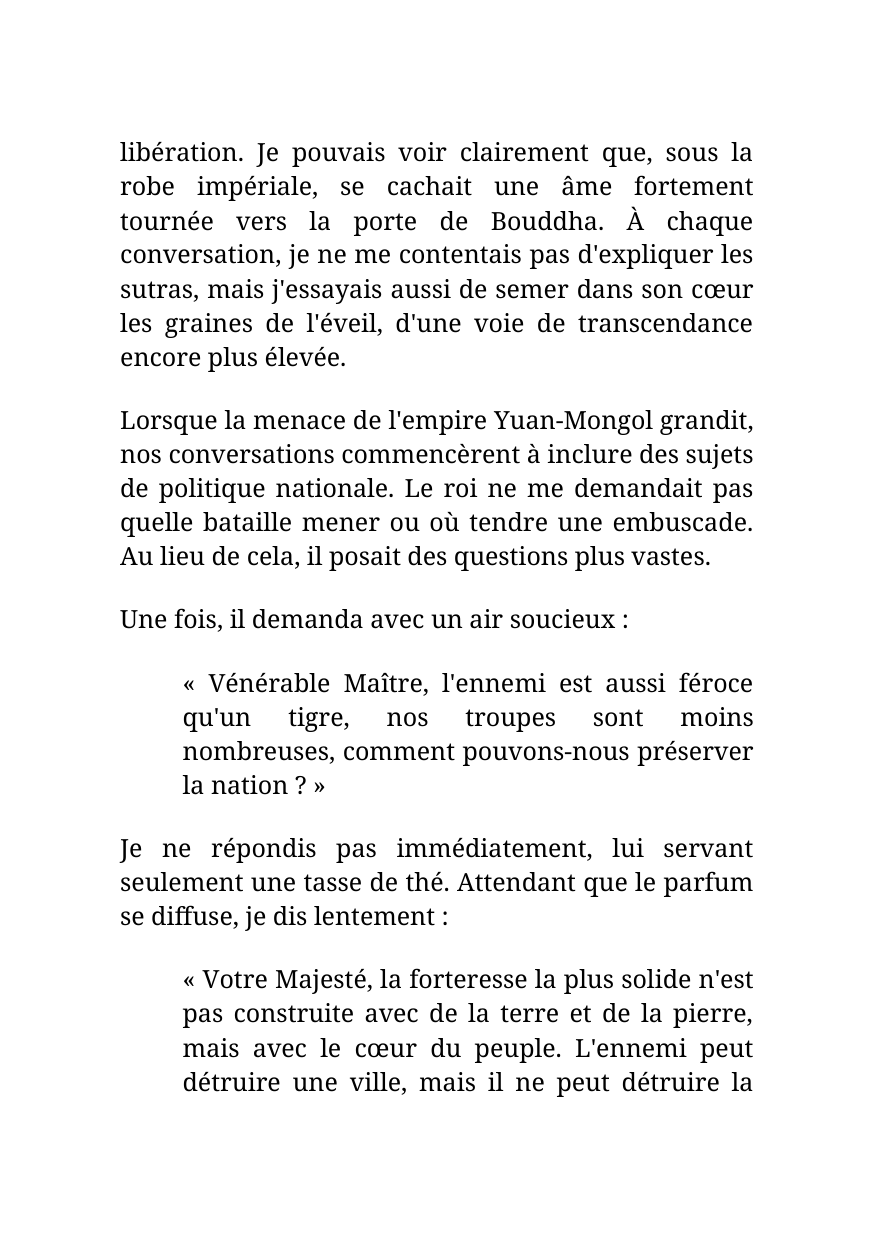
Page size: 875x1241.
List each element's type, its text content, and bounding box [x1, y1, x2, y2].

text Une fois, il demanda avec un air soucieux : [120, 602, 754, 636]
text Lorsque la menace de l'empire Yuan-Mongol grandit, nos conversations commencèrent à inclure des sujets de politique nationale. Le roi ne me demandait pas quelle bataille mener ou où tendre une embuscade. Au lieu de cela, il posait des questions plus vastes. [120, 403, 754, 573]
text « Vénérable Maître, l'ennemi est aussi féroce qu'un tigre, nos troupes sont moins nombreuses, comment pouvons-nous préserver la nation ? » [182, 665, 754, 802]
text Je ne répondis pas immédiatement, lui servant seulement une tasse de thé. Attendant que le parfum se diffuse, je dis lentement : [120, 831, 754, 933]
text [182, 962, 754, 1098]
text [120, 135, 754, 373]
